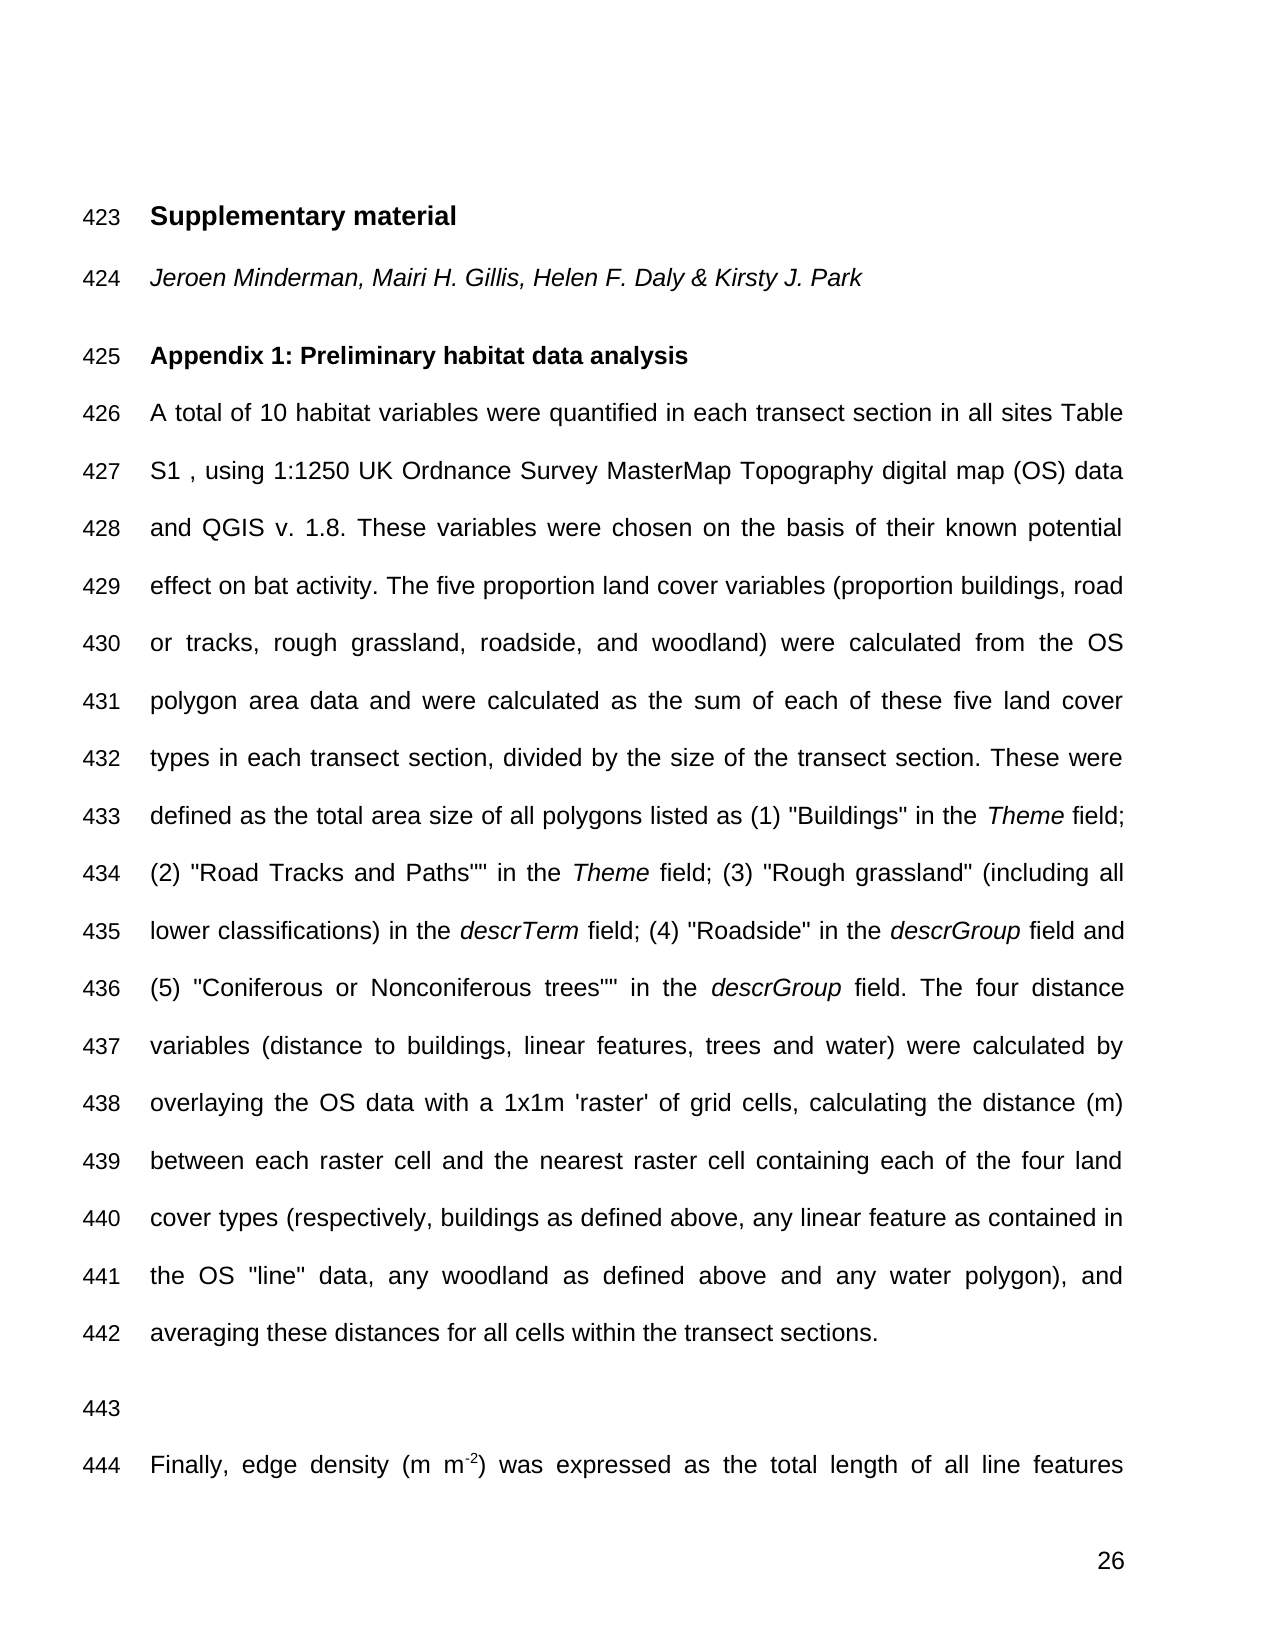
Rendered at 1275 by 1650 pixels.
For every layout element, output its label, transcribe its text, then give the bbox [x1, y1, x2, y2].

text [150, 1392, 1125, 1479]
subtitle Supplementary material [150, 200, 1125, 231]
subtitle Appendix 1: Preliminary habitat data analysis [150, 341, 1125, 369]
text Jeroen Minderman, Mairi H. Gillis, Helen F. Daly & Kirsty J. Park [150, 262, 1125, 291]
text A total of 10 habitat variables were quantified in each transect section in all sites Table S1 , using 1:1250 UK Ordnance Survey MasterMap Topography digital map (OS) data and QGIS v. 1.8. These variables were chosen on the basis of their known potential effect on bat activity. The five proportion land cover variables (proportion buildings, road or tracks, rough grassland, roadside, and woodland) were calculated from the OS polygon area data and were calculated as the sum of each of these five land cover types in each transect section, divided by the size of the transect section. These were defined as the total area size of all polygons listed as (1) "Buildings" in the Theme field; (2) "Road Tracks and Paths"" in the Theme field; (3) "Rough grassland" (including all lower classifications) in the descrTerm field; (4) "Roadside" in the descrGroup field and (5) "Coniferous or Nonconiferous trees"" in the descrGroup field. The four distance variables (distance to buildings, linear features, trees and water) were calculated by overlaying the OS data with a 1x1m 'raster' of grid cells, calculating the distance (m) between each raster cell and the nearest raster cell containing each of the four land cover types (respectively, buildings as defined above, any linear feature as contained in the OS "line" data, any woodland as defined above and any water polygon), and averaging these distances for all cells within the transect sections. [150, 398, 1125, 1347]
